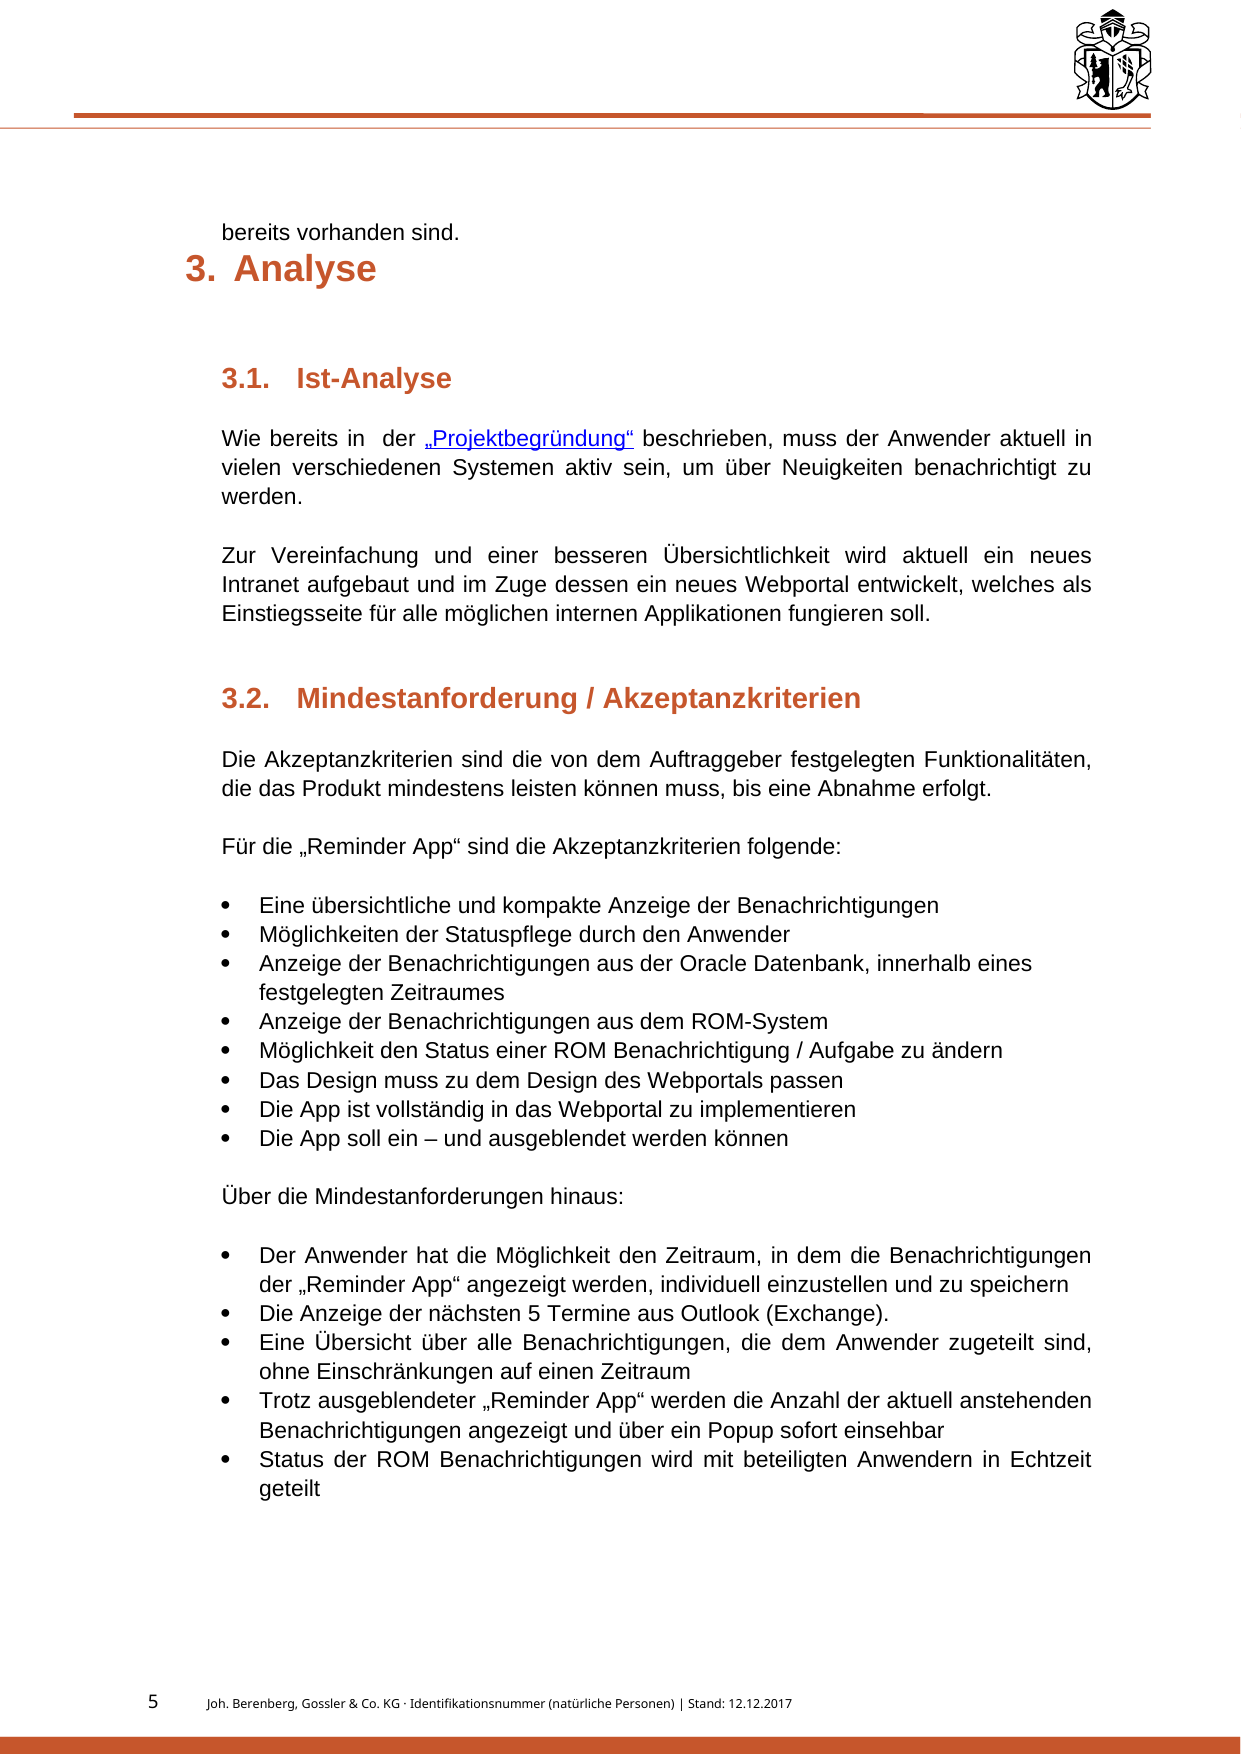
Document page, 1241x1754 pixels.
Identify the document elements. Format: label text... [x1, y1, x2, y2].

list Die Anzeige der nächsten 5 Termine aus Outlook (Exchange). [221, 1298, 1092, 1327]
list Eine übersichtliche und kompakte Anzeige der Benachrichtigungen [221, 890, 1092, 919]
text Wie bereits in der „Projektbegründung“ beschrieben, muss der Anwender aktuell in vielen verschiedenen Systemen aktiv sein, um über Neuigkeiten benachrichtigt zu werden. [221, 423, 1092, 511]
list Anzeige der Benachrichtigungen aus der Oracle Datenbank, innerhalb eines [221, 948, 1092, 977]
list Status der ROM Benachrichtigungen wird mit beteiligten Anwendern in Echtzeit geteilt [221, 1444, 1092, 1502]
list Möglichkeit den Status einer ROM Benachrichtigung / Aufgabe zu ändern [221, 1036, 1092, 1065]
list Die App soll ein – und ausgeblendet werden können [221, 1123, 1092, 1152]
subtitle Ist-Analyse [221, 365, 1092, 394]
list Eine Übersicht über alle Benachrichtigungen, die dem Anwender zugeteilt sind, ohne Einschränkungen auf einen Zeitraum [221, 1327, 1092, 1386]
list Anzeige der Benachrichtigungen aus dem ROM-System [221, 1006, 1092, 1036]
text Die Akzeptanzkriterien sind die von dem Auftraggeber festgelegten Funktionalitäten, die das Produkt mindestens leisten können muss, bis eine Abnahme erfolgt. [221, 744, 1092, 802]
text Über die Mindestanforderungen hinaus: [221, 1181, 1092, 1211]
subtitle Mindestanforderung / Akzeptanzkriterien [221, 686, 1092, 715]
list Möglichkeiten der Statuspflege durch den Anwender [221, 919, 1092, 948]
list Die App ist vollständig in das Webportal zu implementieren [221, 1094, 1092, 1123]
list Trotz ausgeblendeter „Reminder App“ werden die Anzahl der aktuell anstehenden Benachrichtigungen angezeigt und über ein Popup sofort einsehbar [221, 1386, 1092, 1444]
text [221, 217, 1092, 247]
subtitle Analyse [185, 247, 1092, 290]
text Zur Vereinfachung und einer besseren Übersichtlichkeit wird aktuell ein neues Intranet aufgebaut und im Zuge dessen ein neues Webportal entwickelt, welches als Einstiegsseite für alle möglichen internen Applikationen fungieren soll. [221, 540, 1092, 627]
text Für die „Reminder App“ sind die Akzeptanzkriterien folgende: [221, 831, 1092, 861]
list Der Anwender hat die Möglichkeit den Zeitraum, in dem die Benachrichtigungen der „Reminder App“ angezeigt werden, individuell einzustellen und zu speichern [221, 1240, 1092, 1298]
list festgelegten Zeitraumes [259, 977, 1092, 1006]
list Das Design muss zu dem Design des Webportals passen [221, 1065, 1092, 1094]
